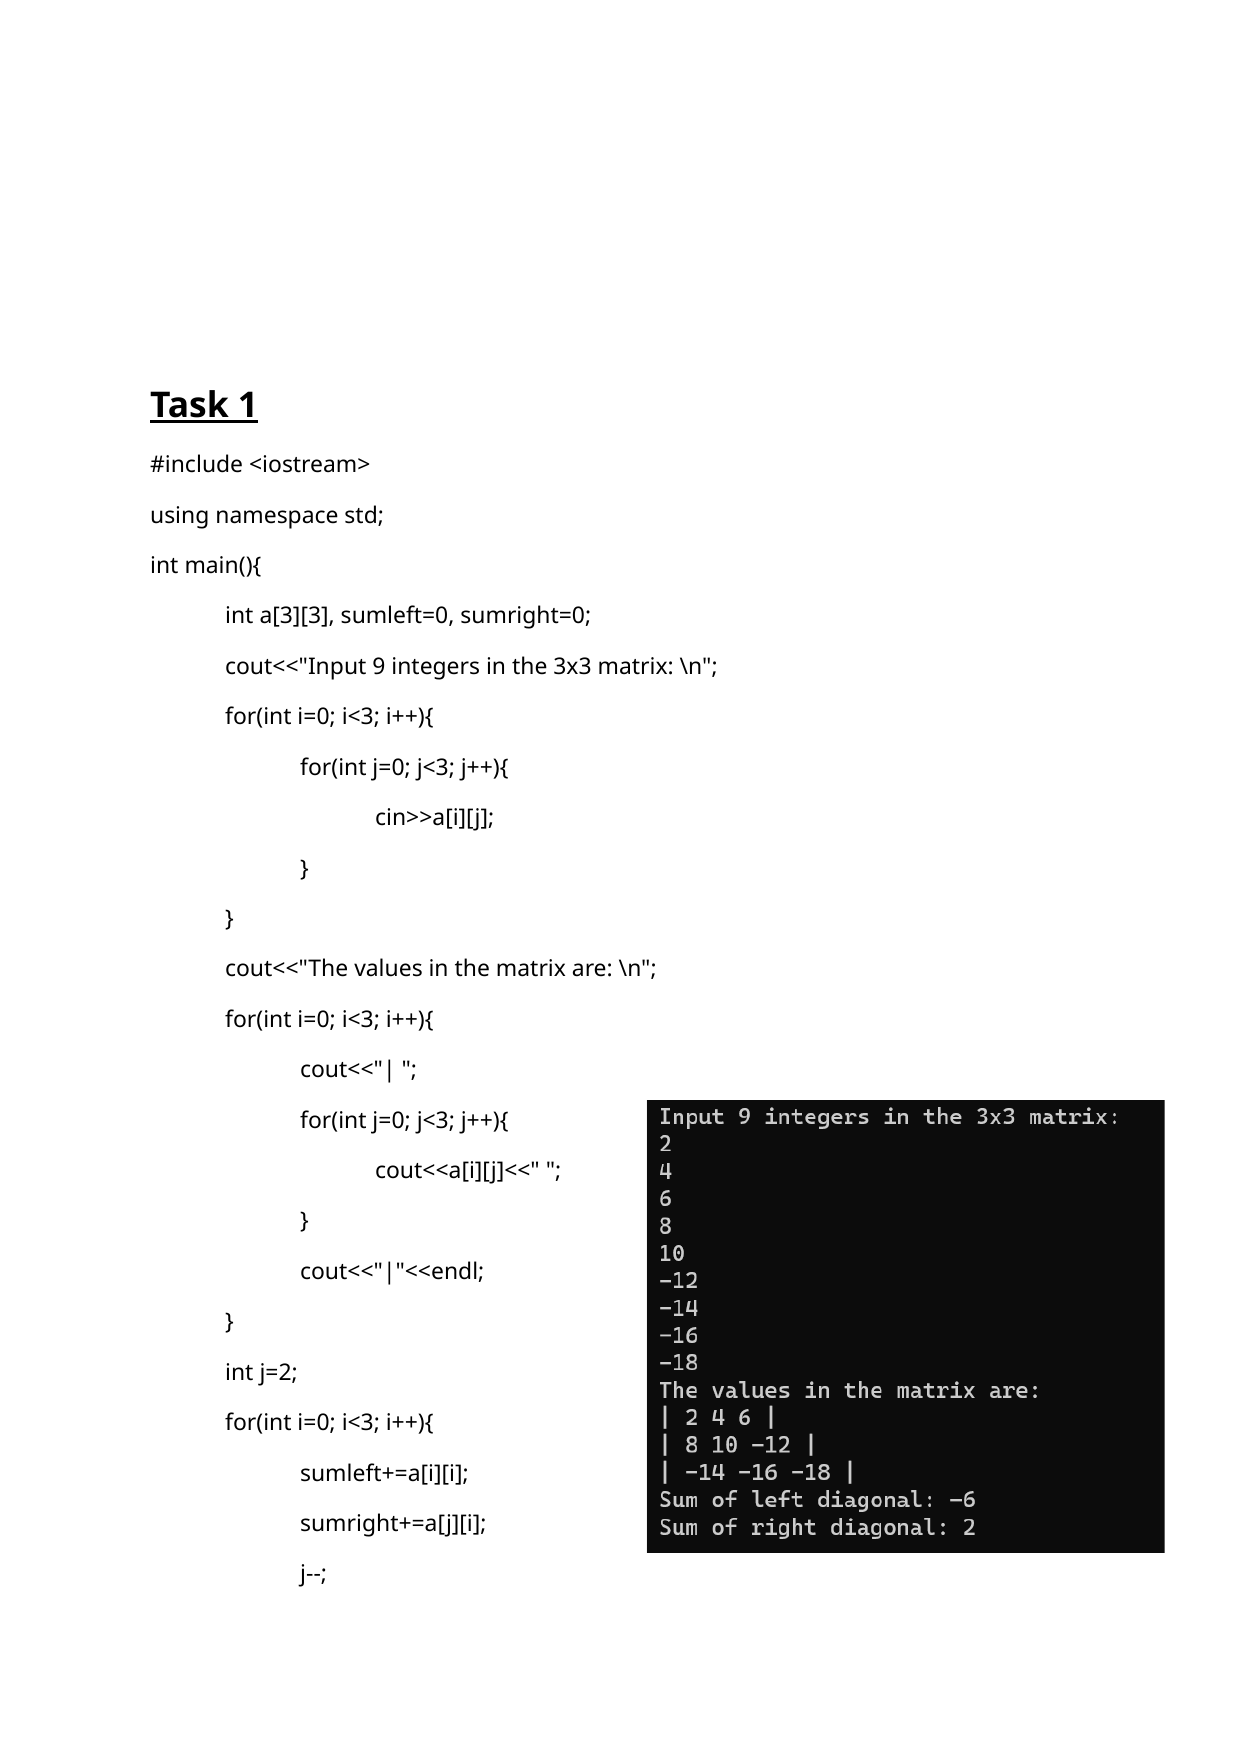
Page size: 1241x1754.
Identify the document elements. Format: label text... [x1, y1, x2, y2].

text cout<<"The values in the matrix are: \n"; [150, 952, 1090, 983]
text cout<<"| "; [150, 1053, 1090, 1084]
text } [150, 851, 1090, 883]
text int a[3][3], sumleft=0, sumright=0; [150, 599, 1090, 631]
text for(int i=0; i<3; i++){ [150, 1003, 1090, 1034]
text } [150, 902, 1090, 933]
text cin>>a[i][j]; [150, 801, 1090, 832]
text } [150, 1305, 646, 1336]
text cout<<"Input 9 integers in the 3x3 matrix: \n"; [150, 650, 1090, 681]
text for(int j=0; j<3; j++){ [150, 1103, 646, 1135]
text j--; [150, 1557, 1090, 1588]
text cout<<a[i][j]<<" "; [150, 1154, 646, 1185]
text } [150, 1204, 646, 1236]
picture [646, 1100, 1165, 1553]
text sumleft+=a[i][i]; [150, 1456, 646, 1488]
text for(int i=0; i<3; i++){ [150, 1406, 646, 1437]
text Task 1 [150, 379, 1090, 428]
text int main(){ [150, 549, 1090, 580]
text for(int i=0; i<3; i++){ [150, 700, 1090, 731]
text for(int j=0; j<3; j++){ [150, 751, 1090, 782]
text int j=2; [150, 1356, 646, 1387]
text sumright+=a[j][i]; [150, 1507, 646, 1538]
text using namespace std; [150, 498, 1090, 530]
text #include <iostream> [150, 448, 1090, 479]
text cout<<"|"<<endl; [150, 1255, 646, 1286]
